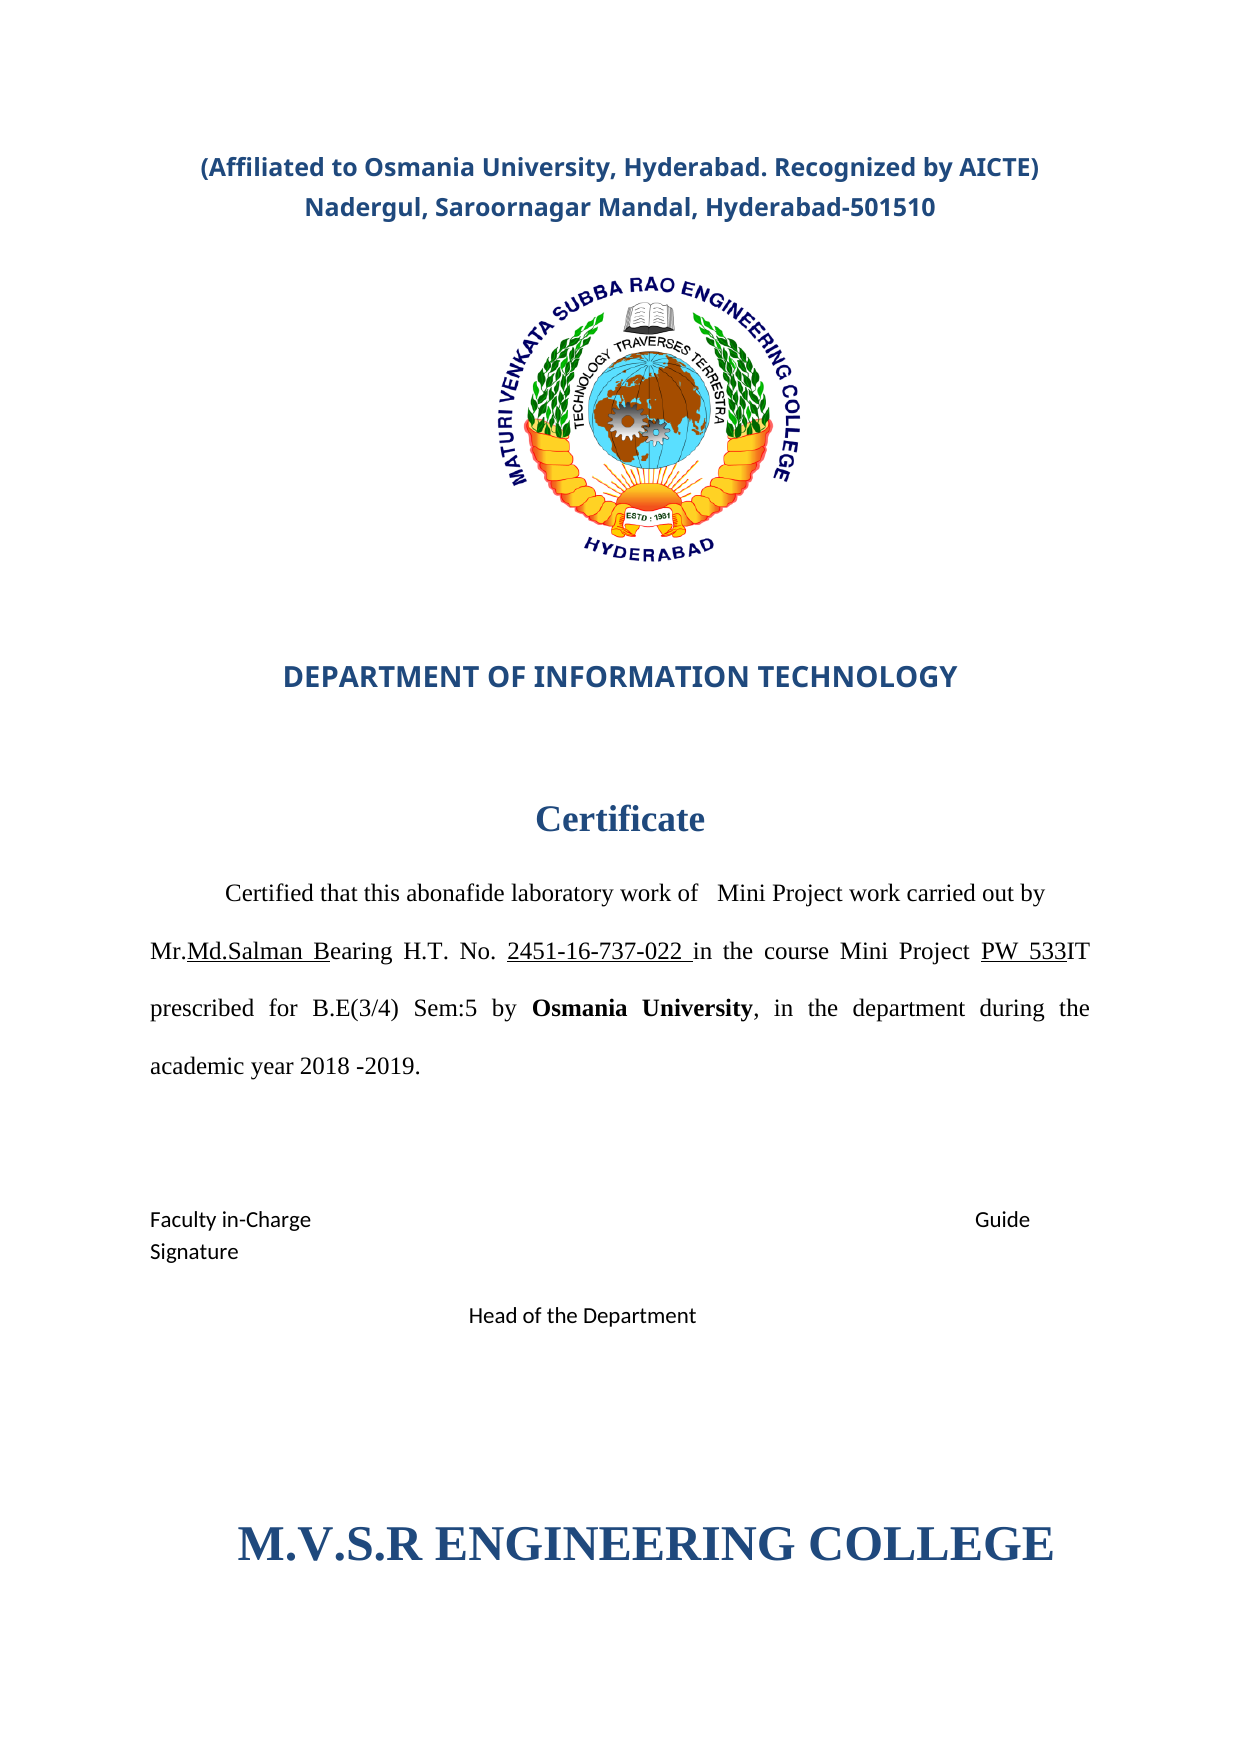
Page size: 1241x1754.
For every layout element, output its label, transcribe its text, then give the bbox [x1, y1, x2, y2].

text Faculty in-Charge Guide Signature [150, 1205, 1090, 1265]
text Nadergul, Saroornagar Mandal, Hyderabad-501510 [150, 189, 1090, 223]
text Mr.Md.Salman Bearing H.T. No. 2451-16-737-022 in the course Mini Project PW 533IT prescribed for B.E(3/4) Sem:5 by Osmania University, in the department during the academic year 2018 -2019. [150, 936, 1090, 1080]
text M.V.S.R ENGINEERING COLLEGE [150, 1514, 1090, 1571]
text Head of the Department [75, 1302, 1090, 1329]
text (Affiliated to Osmania University, Hyderabad. Recognized by AICTE) [150, 150, 1090, 184]
text DEPARTMENT OF INFORMATION TECHNOLOGY [150, 656, 1090, 696]
text Certified that this abonafide laboratory work of Mini Project work carried out by [150, 878, 1090, 907]
picture [491, 270, 807, 567]
text Certificate [150, 797, 1090, 840]
